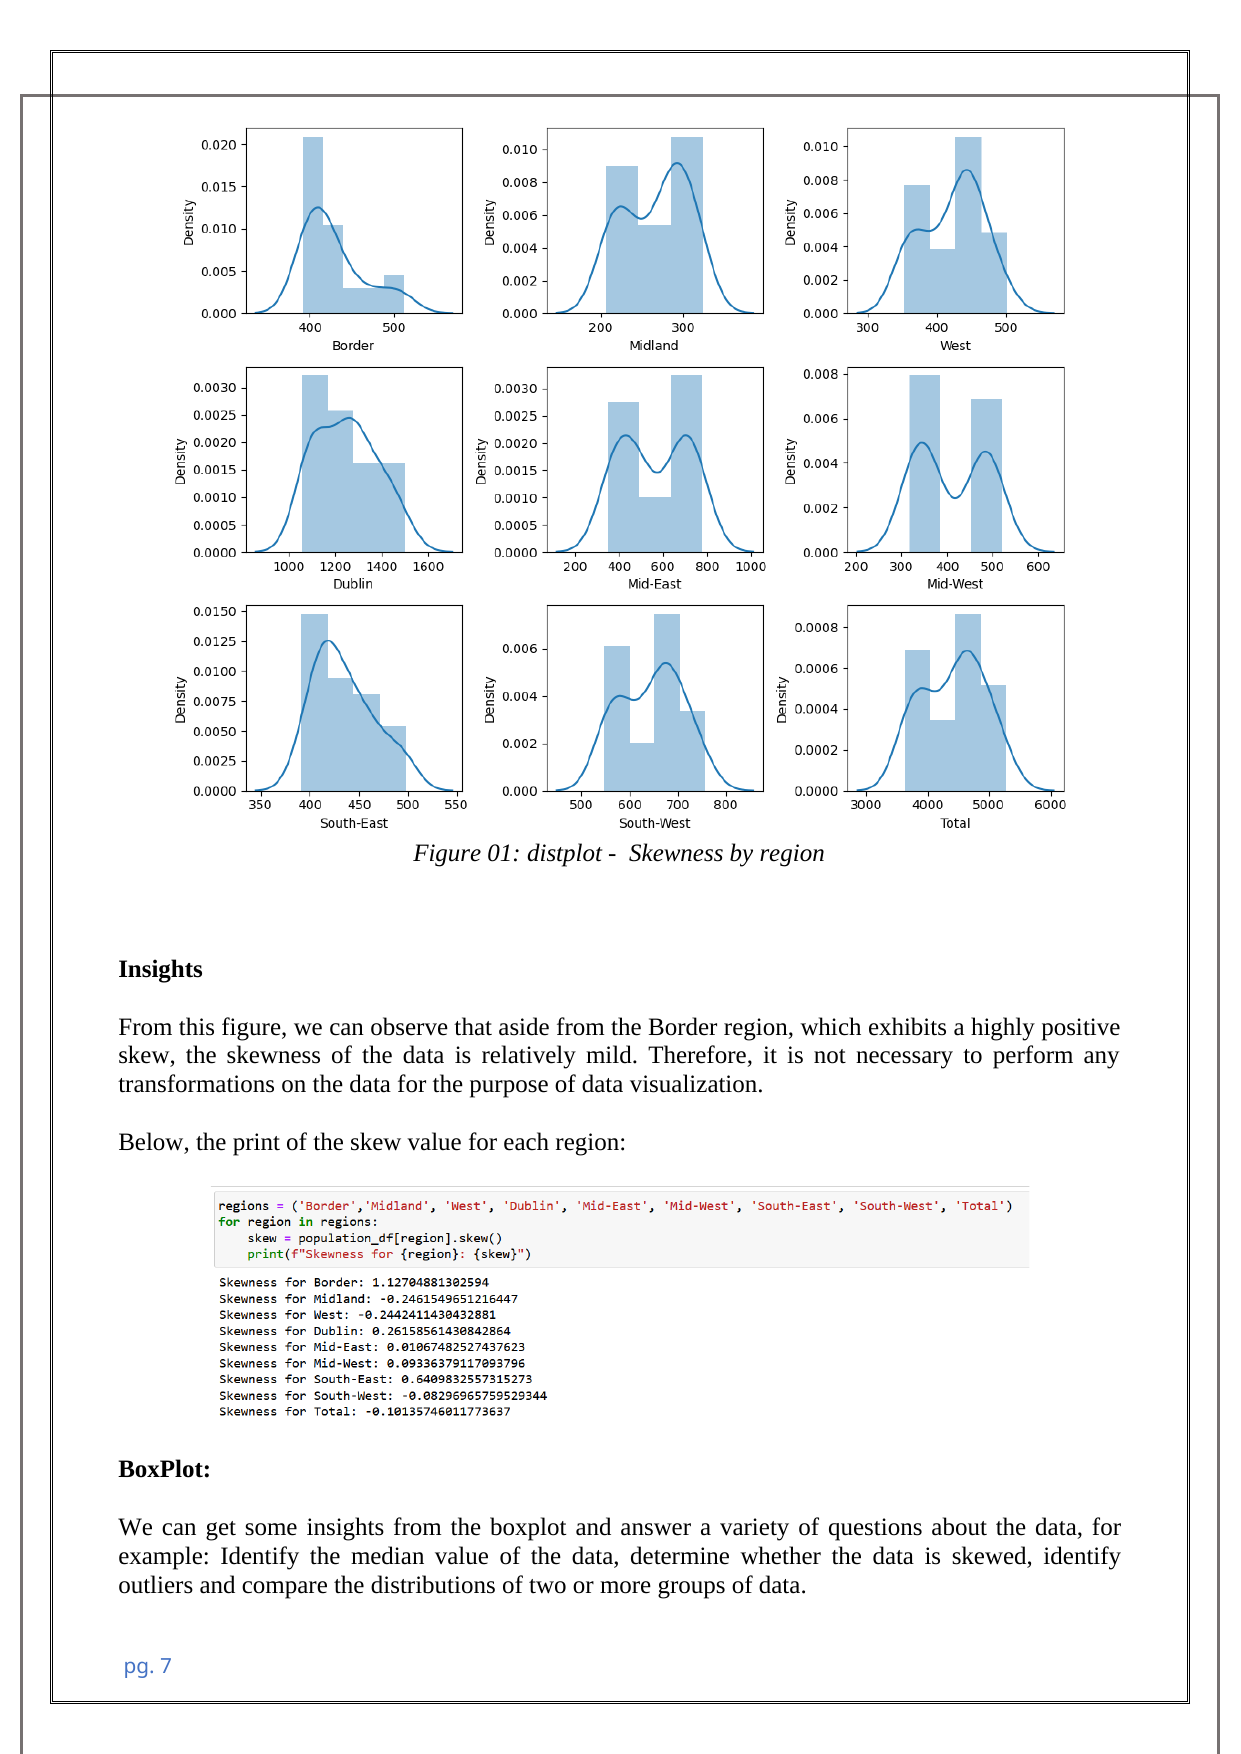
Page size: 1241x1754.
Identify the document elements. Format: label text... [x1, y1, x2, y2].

text Insights [118, 954, 1122, 983]
picture [210, 1185, 1030, 1426]
text We can get some insights from the boxplot and answer a variety of questions about the data, for example: Identify the median value of the data, determine whether the data is skewed, identify outliers and compare the distributions of two or more groups of data. [118, 1512, 1122, 1599]
picture [165, 118, 1075, 839]
text Below, the print of the skew value for each region: [118, 1127, 1122, 1156]
text From this figure, we can observe that aside from the Border region, which exhibits a highly positive skew, the skewness of the data is relatively mild. Therefore, it is not necessary to perform any transformations on the data for the purpose of data visualization. [118, 1012, 1122, 1098]
text BoxPlot: [118, 1454, 1122, 1483]
